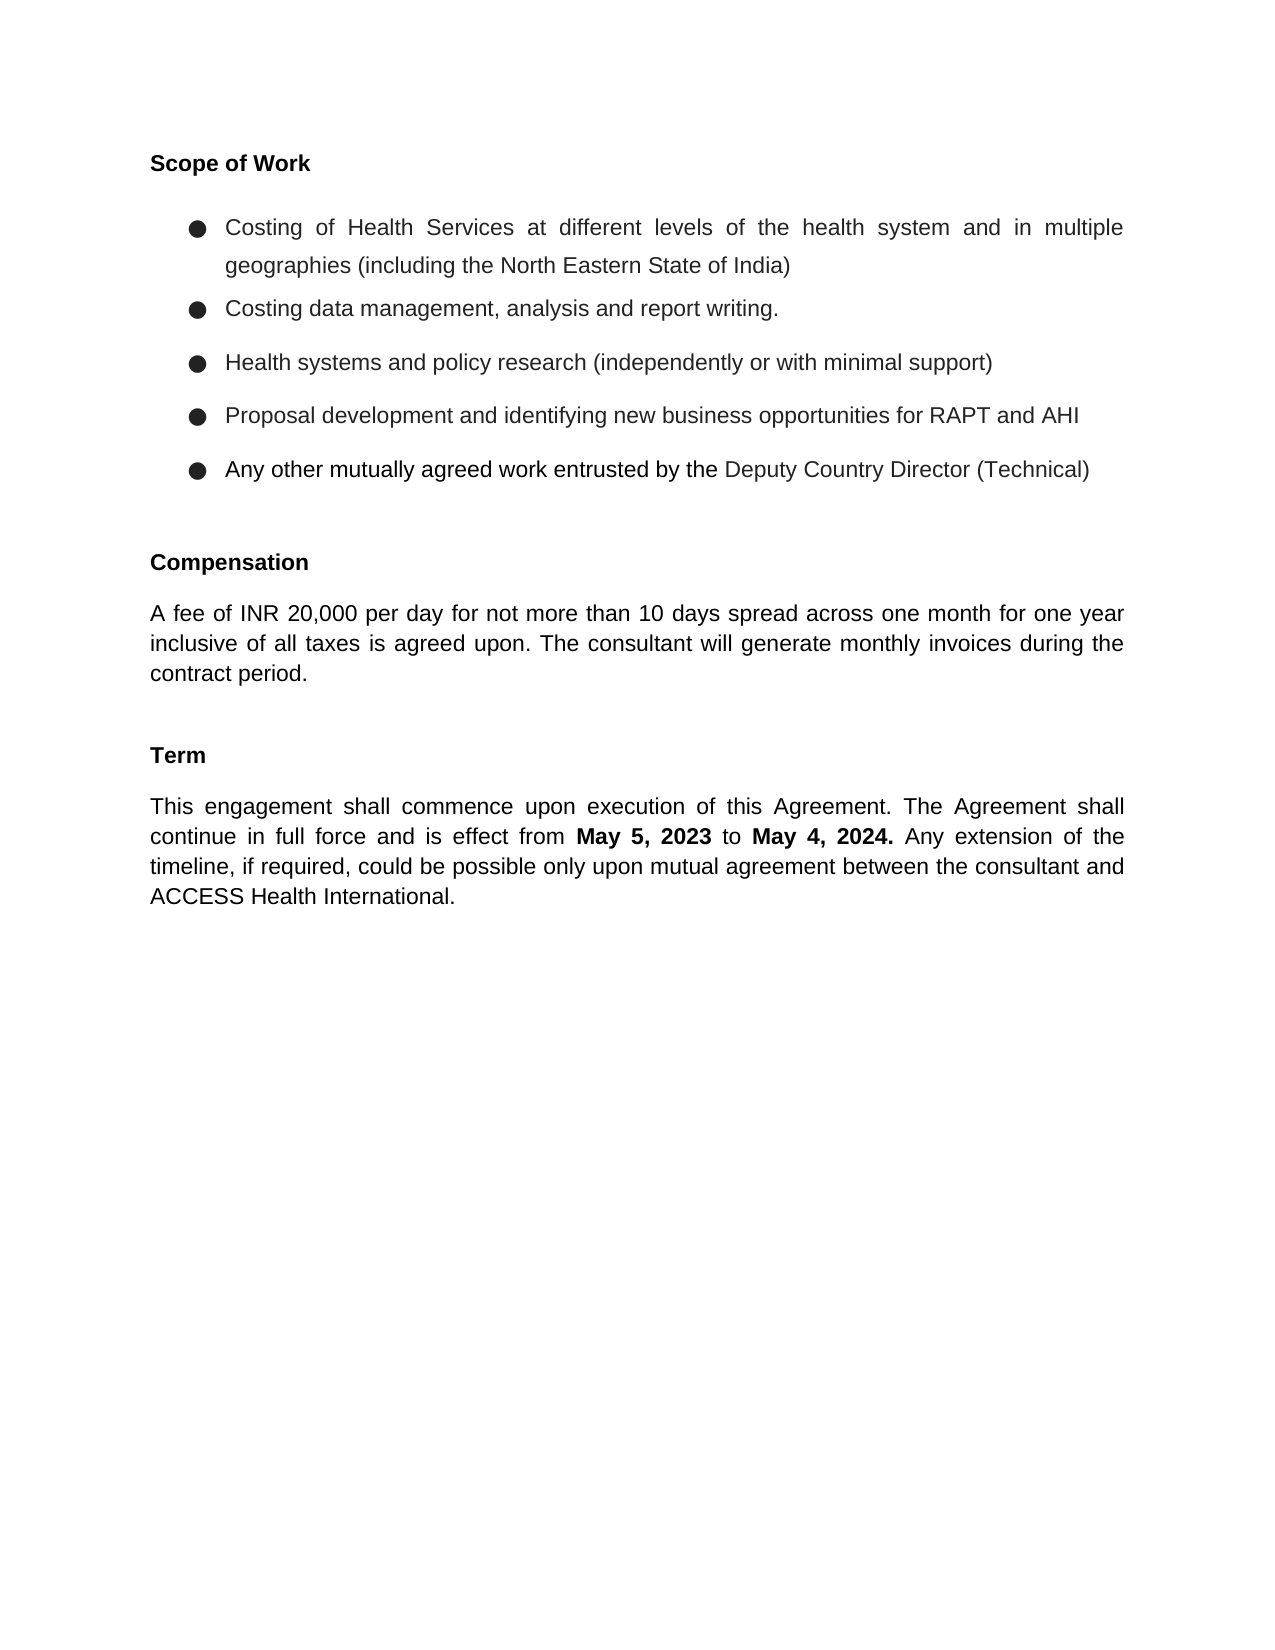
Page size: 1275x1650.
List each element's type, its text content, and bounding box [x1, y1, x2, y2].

text Compensation [150, 549, 1125, 575]
list Proposal development and identifying new business opportunities for RAPT and AHI [187, 390, 1125, 437]
text Term [150, 742, 1125, 768]
list Costing data management, analysis and report writing. [187, 282, 1125, 329]
text Scope of Work [150, 150, 1125, 176]
list Costing of Health Services at different levels of the health system and in multiple geographies (including the North Eastern State of India) [187, 201, 1125, 278]
text This engagement shall commence upon execution of this Agreement. The Agreement shall continue in full force and is effect from May 5, 2023 to May 4, 2024. Any extension of the timeline, if required, could be possible only upon mutual agreement between the consultant and ACCESS Health International. [150, 793, 1125, 910]
list Any other mutually agreed work entrusted by the Deputy Country Director (Technical) [187, 444, 1125, 491]
list Health systems and policy research (independently or with minimal support) [187, 336, 1125, 383]
text A fee of INR 20,000 per day for not more than 10 days spread across one month for one year inclusive of all taxes is agreed upon. The consultant will generate monthly invoices during the contract period. [150, 600, 1125, 687]
